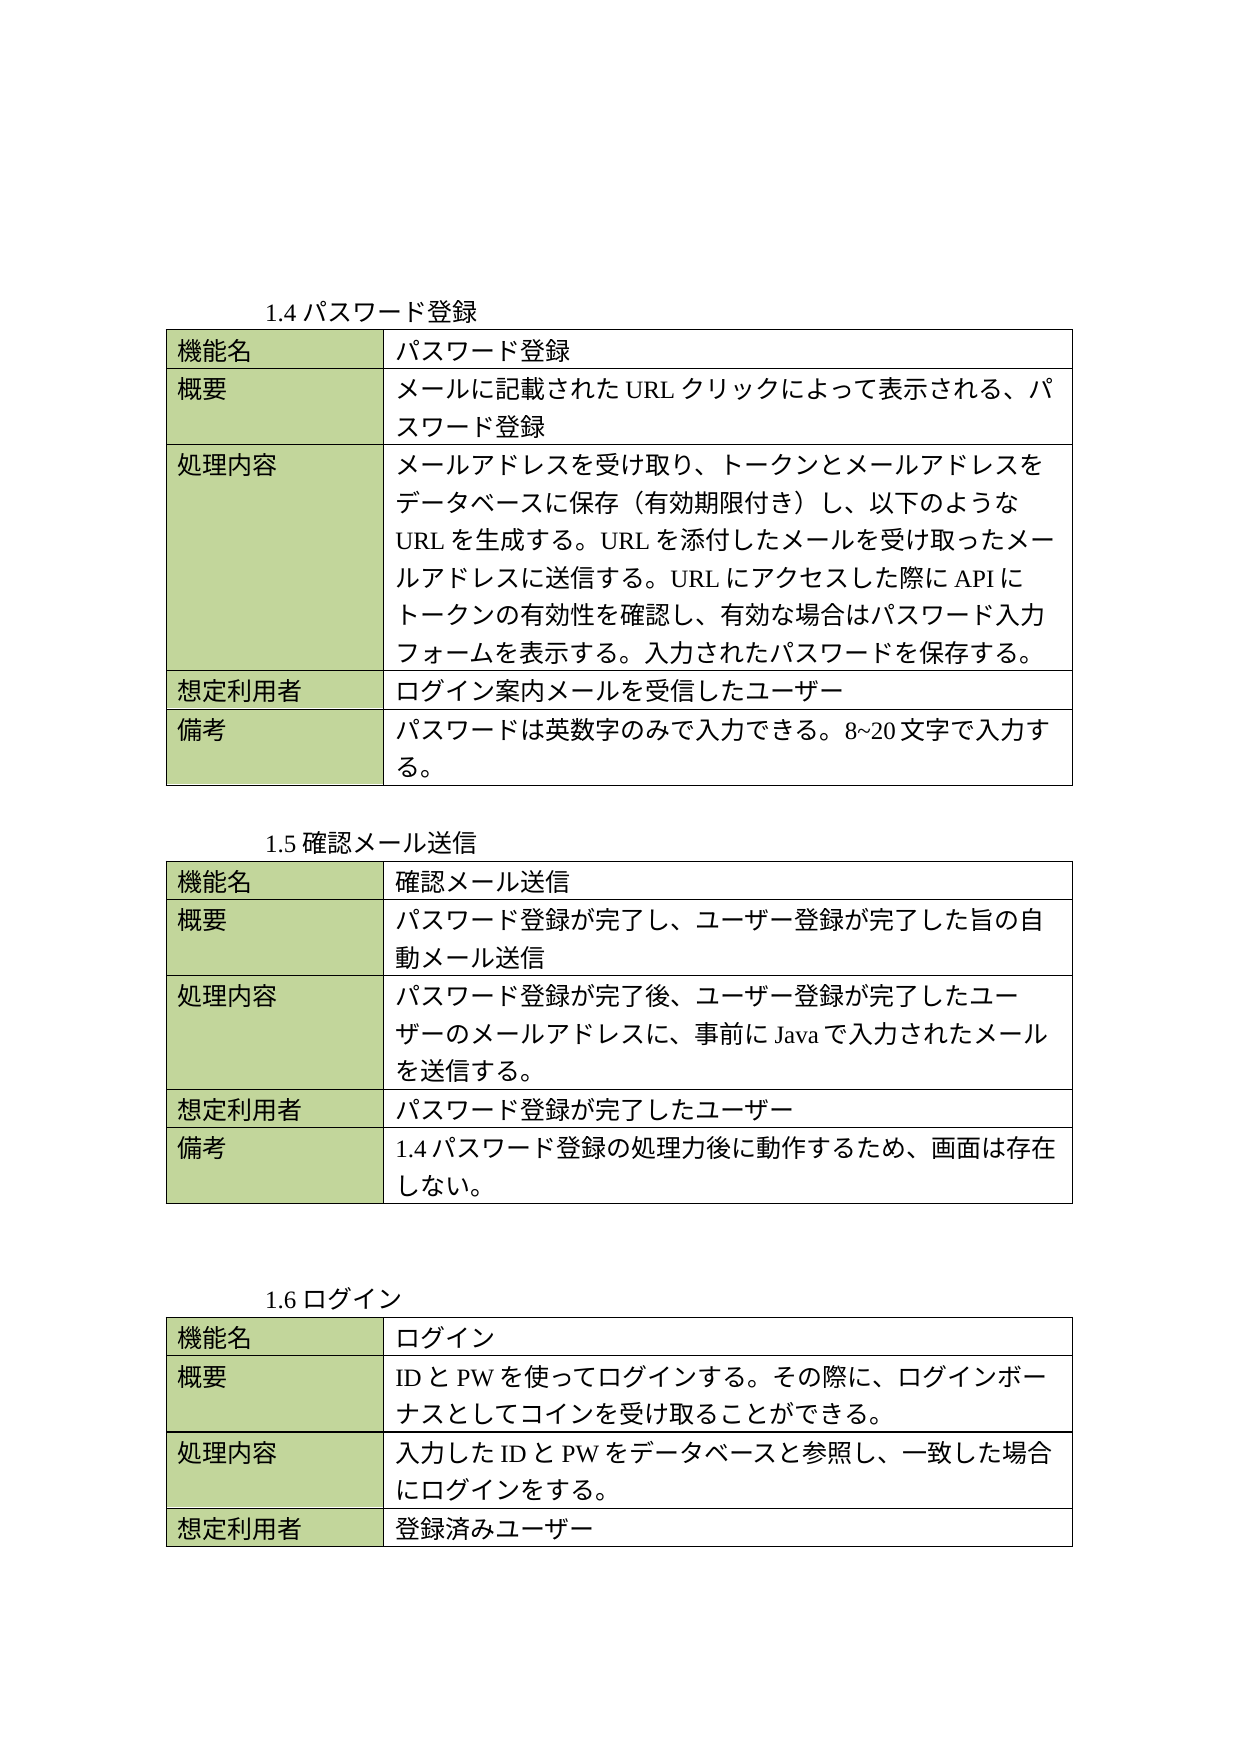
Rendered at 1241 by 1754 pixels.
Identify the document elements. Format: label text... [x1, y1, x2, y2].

table_cell 想定利用者 [167, 671, 383, 708]
table_header パスワード登録 [384, 330, 1072, 368]
table_cell メールアドレスを受け取り、トークンとメールアドレスをデータベースに保存（有効期限付き）し、以下のようなURLを生成する。URLを添付したメールを受け取ったメールアドレスに送信する。URLにアクセスした際にAPIにトークンの有効性を確認し、有効な場合はパスワード入力フォームを表示する。入力されたパスワードを保存する。 [384, 445, 1072, 670]
table_cell 1.4パスワード登録の処理力後に動作するため、画面は存在しない。 [384, 1128, 1072, 1203]
table_cell パスワード登録が完了後、ユーザー登録が完了したユーザーのメールアドレスに、事前にJavaで入力されたメールを送信する。 [384, 976, 1072, 1089]
table_cell パスワード登録が完了したユーザー [384, 1090, 1072, 1127]
table_cell 想定利用者 [167, 1090, 383, 1127]
table_cell パスワード登録が完了し、ユーザー登録が完了した旨の自動メール送信 [384, 900, 1072, 975]
table_cell 登録済みユーザー [384, 1509, 1072, 1546]
text 1.5 確認メール送信 [265, 823, 1063, 861]
table_cell 処理内容 [167, 1433, 383, 1507]
table_cell 概要 [167, 369, 383, 444]
table_cell パスワードは英数字のみで入力できる。8~20文字で入力する。 [384, 710, 1072, 784]
table_cell 概要 [167, 1356, 383, 1431]
table_header 機能名 [167, 330, 383, 368]
table_cell 備考 [167, 710, 383, 784]
table_cell 処理内容 [167, 445, 383, 670]
table_cell メールに記載されたURLクリックによって表示される、パスワード登録 [384, 369, 1072, 444]
table_header 確認メール送信 [384, 862, 1072, 899]
text 1.6 ログイン [265, 1279, 1063, 1317]
table_cell 処理内容 [167, 976, 383, 1089]
table_header ログイン [384, 1318, 1072, 1355]
table_header 機能名 [167, 862, 383, 899]
table_header 機能名 [167, 1318, 383, 1355]
table_cell 備考 [167, 1128, 383, 1203]
table_cell 想定利用者 [167, 1509, 383, 1546]
table_cell 概要 [167, 900, 383, 975]
text 1.4 パスワード登録 [265, 292, 1063, 329]
table_cell ログイン案内メールを受信したユーザー [384, 671, 1072, 708]
table_cell IDとPWを使ってログインする。その際に、ログインボーナスとしてコインを受け取ることができる。 [384, 1356, 1072, 1431]
table_cell 入力したIDとPWをデータベースと参照し、一致した場合にログインをする。 [384, 1433, 1072, 1507]
